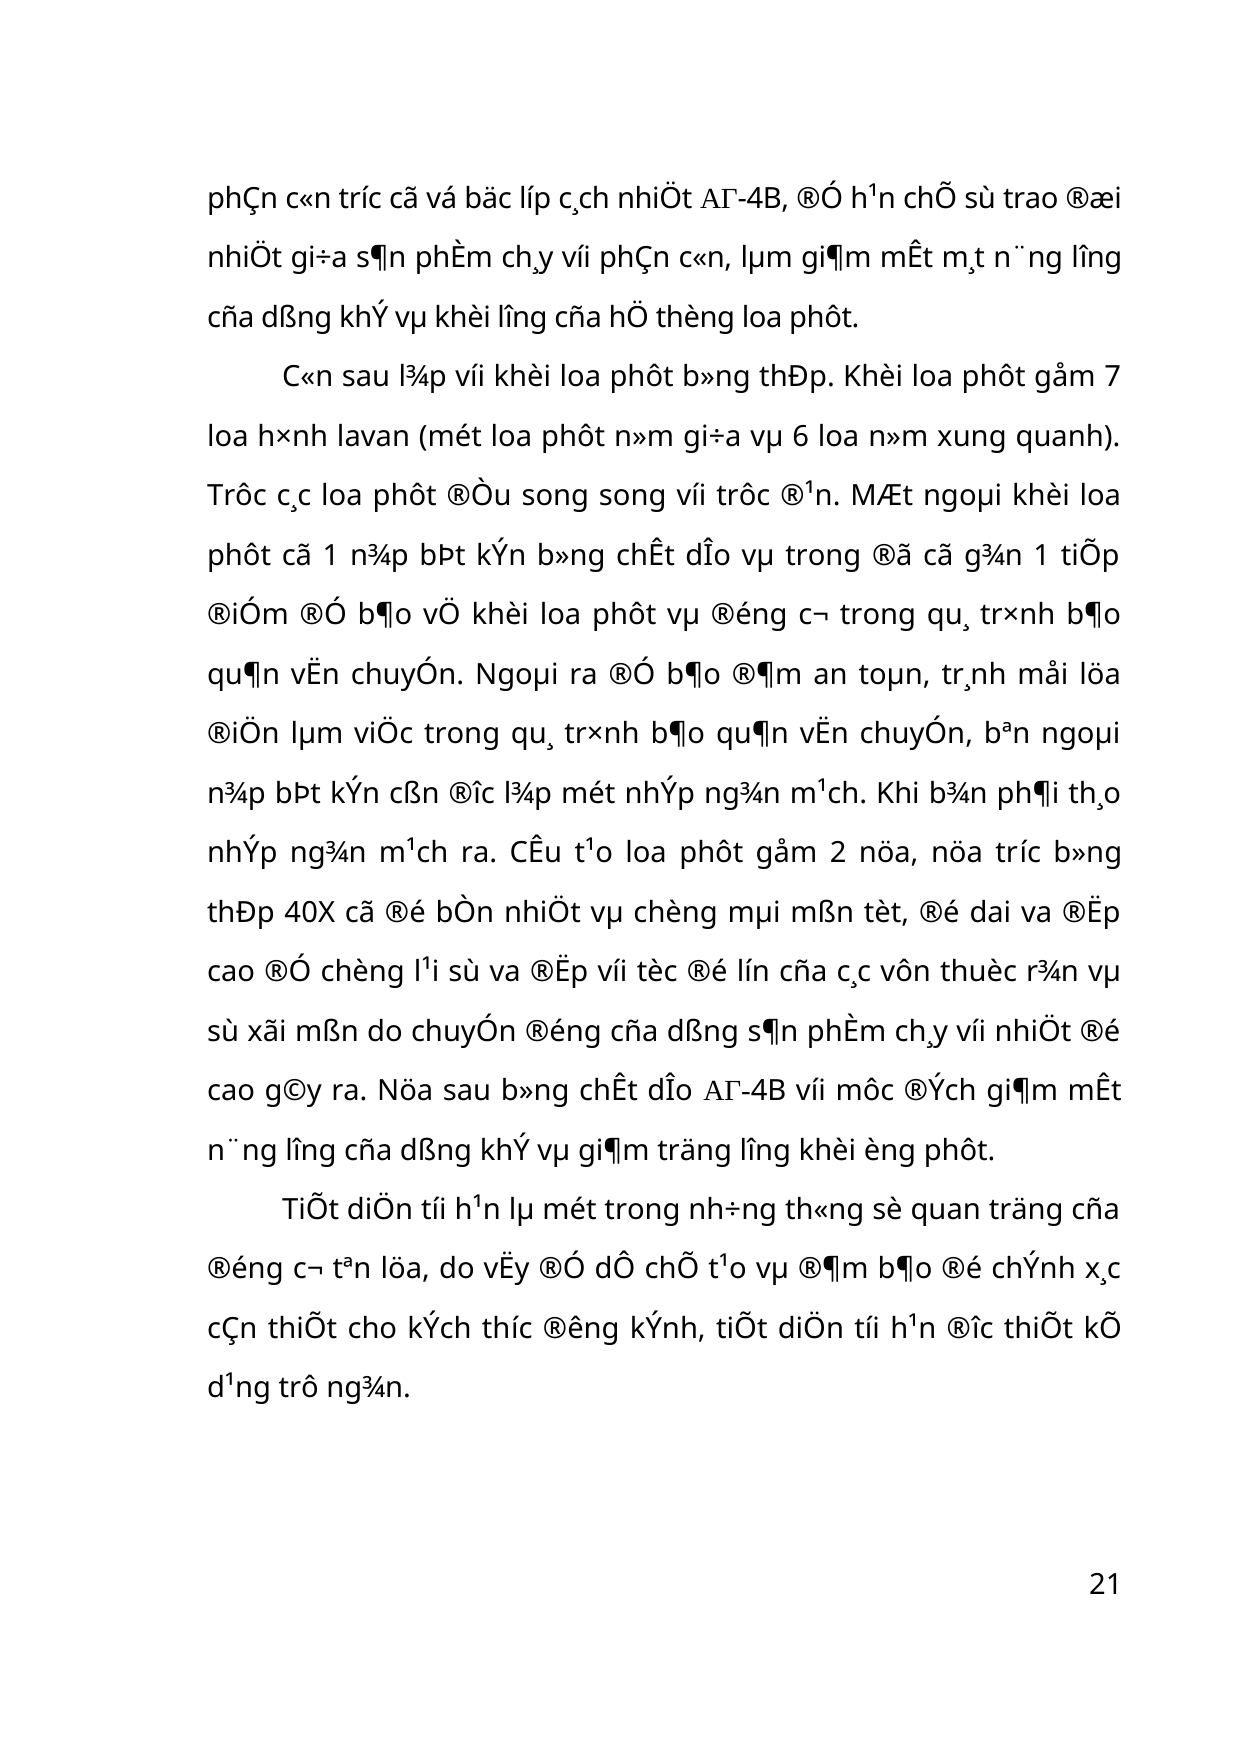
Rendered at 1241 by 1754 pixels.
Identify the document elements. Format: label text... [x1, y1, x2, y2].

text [207, 177, 1122, 336]
text TiÕt diÖn tíi h¹n lµ mét trong nh÷ng th«ng sè quan träng cña ®éng c¬ tªn löa, do vËy ®Ó dÔ chÕ t¹o vµ ®¶m b¶o ®é chÝnh x¸c cÇn thiÕt cho kÝch th­íc ®­êng kÝnh, tiÕt diÖn tíi h¹n ®­îc thiÕt kÕ d¹ng trô ng¾n. [207, 1188, 1122, 1406]
text C«n sau l¾p víi khèi loa phôt b»ng thÐp. Khèi loa phôt gåm 7 loa h×nh lavan (mét loa phôt n»m gi÷a vµ 6 loa n»m xung quanh). Trôc c¸c loa phôt ®Òu song song víi trôc ®¹n. MÆt ngoµi khèi loa phôt cã 1 n¾p bÞt kÝn b»ng chÊt dÎo vµ trong ®ã cã g¾n 1 tiÕp ®iÓm ®Ó b¶o vÖ khèi loa phôt vµ ®éng c¬ trong qu¸ tr×nh b¶o qu¶n vËn chuyÓn. Ngoµi ra ®Ó b¶o ®¶m an toµn, tr¸nh måi löa ®iÖn lµm viÖc trong qu¸ tr×nh b¶o qu¶n vËn chuyÓn, bªn ngoµi n¾p bÞt kÝn cßn ®­îc l¾p mét nhÝp ng¾n m¹ch. Khi b¾n ph¶i th¸o nhÝp ng¾n m¹ch ra. CÊu t¹o loa phôt gåm 2 nöa, nöa tr­íc b»ng thÐp 40X cã ®é bÒn nhiÖt vµ chèng mµi mßn tèt, ®é dai va ®Ëp cao ®Ó chèng l¹i sù va ®Ëp víi tèc ®é lín cña c¸c vôn thuèc r¾n vµ sù xãi mßn do chuyÓn ®éng cña dßng s¶n phÈm ch¸y víi nhiÖt ®é cao g©y ra. Nöa sau b»ng chÊt dÎo АГ-4B víi môc ®Ých gi¶m mÊt n¨ng l­îng cña dßng khÝ vµ gi¶m träng l­îng khèi èng phôt. [207, 356, 1122, 1168]
